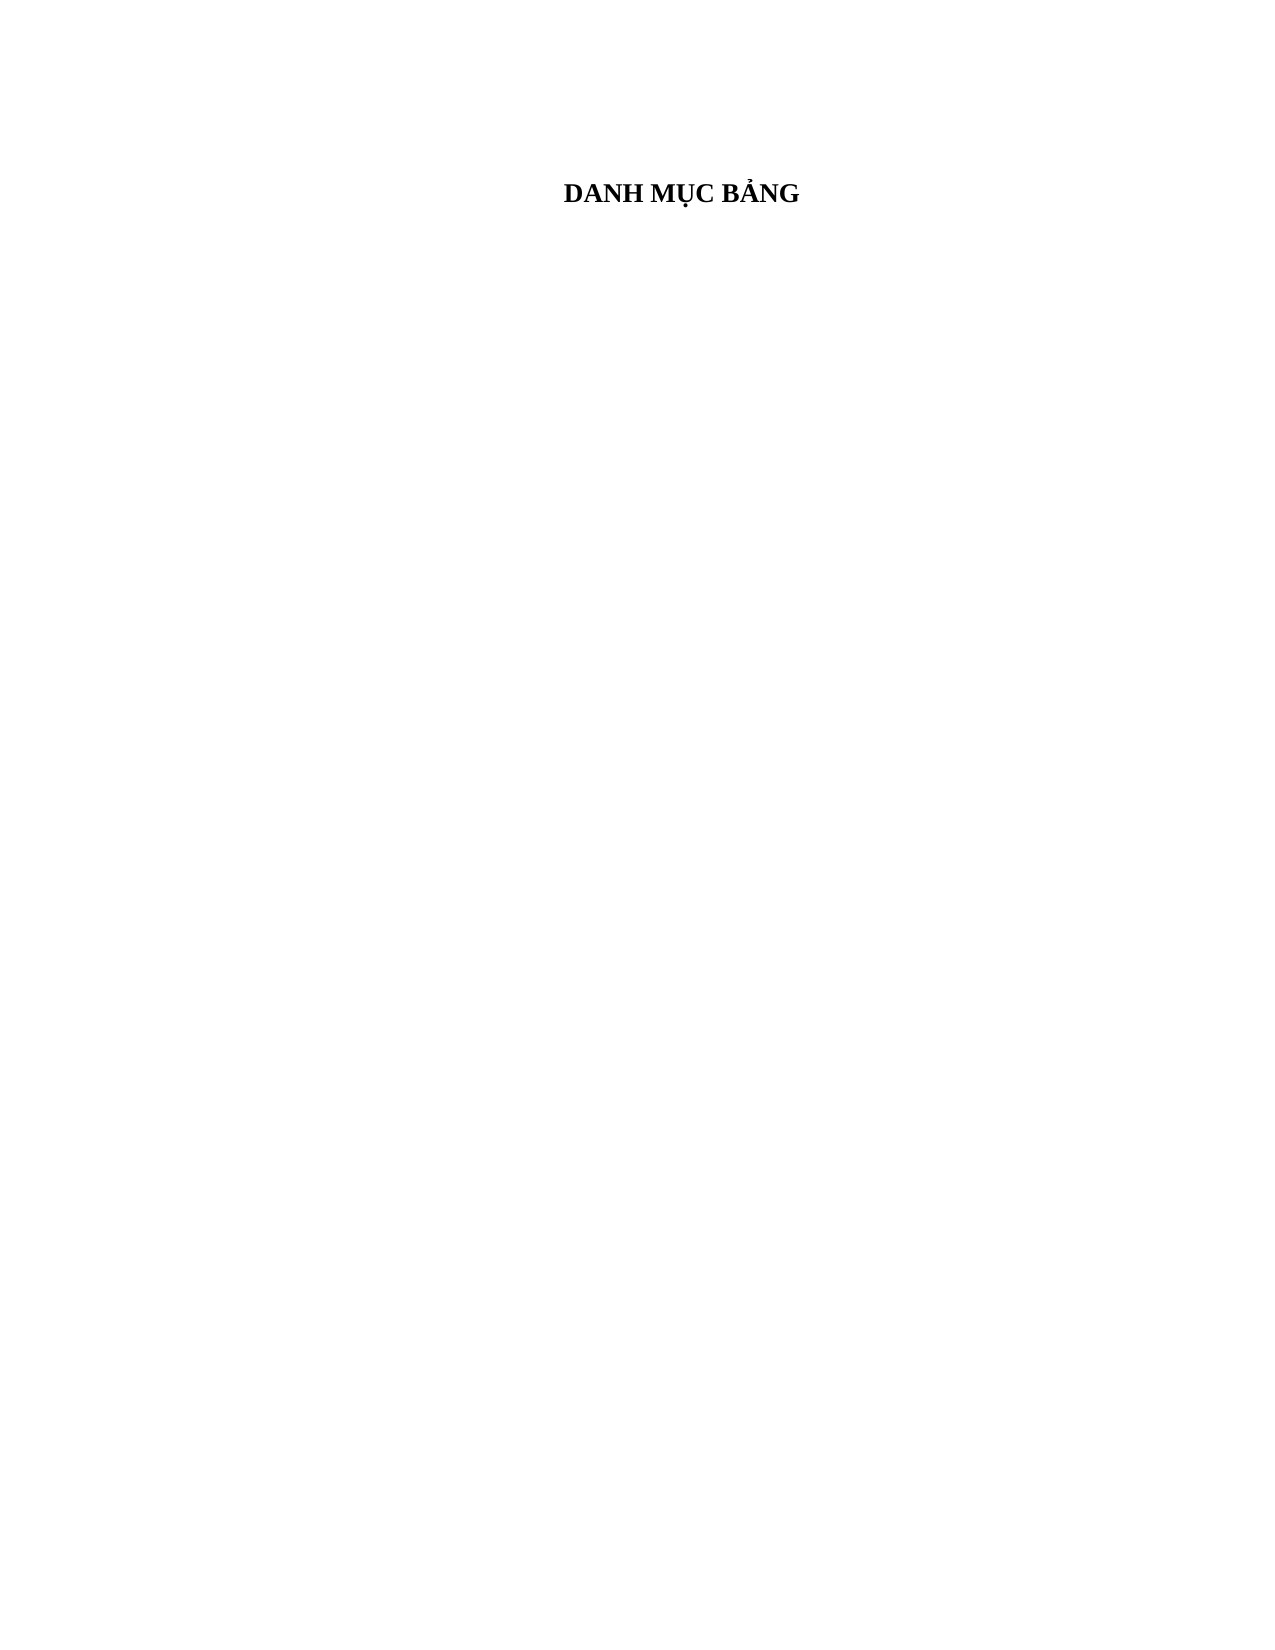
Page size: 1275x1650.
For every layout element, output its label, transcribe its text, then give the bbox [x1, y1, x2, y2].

text DANH MỤC BẢNG [207, 177, 1157, 208]
